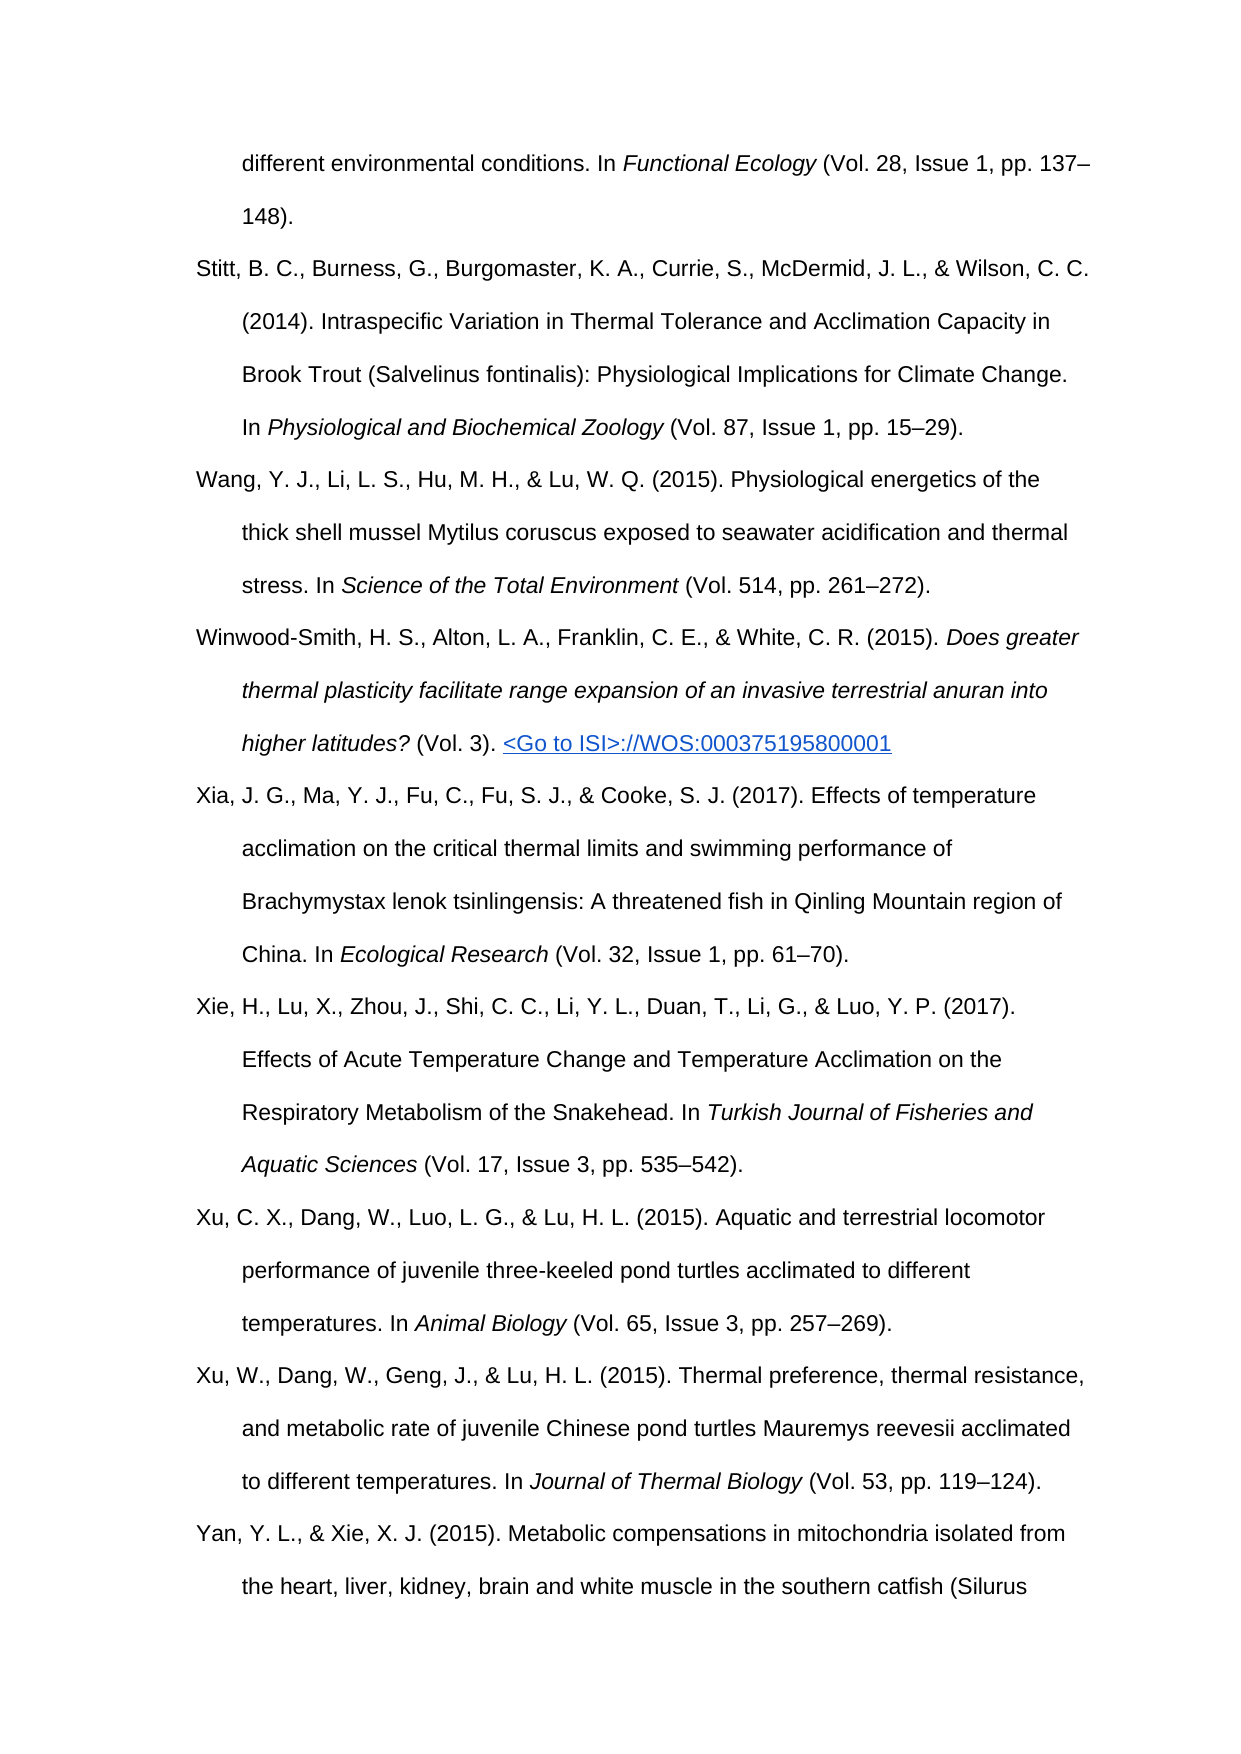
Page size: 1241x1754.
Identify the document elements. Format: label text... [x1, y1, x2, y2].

text Xu, W., Dang, W., Geng, J., & Lu, H. L. (2015). Thermal preference, thermal resistance, and metabolic rate of juvenile Chinese pond turtles Mauremys reevesii acclimated to different temperatures. In Journal of Thermal Biology (Vol. 53, pp. 119–124). [196, 1362, 1090, 1494]
text Xu, C. X., Dang, W., Luo, L. G., & Lu, H. L. (2015). Aquatic and terrestrial locomotor performance of juvenile three-keeled pond turtles acclimated to different temperatures. In Animal Biology (Vol. 65, Issue 3, pp. 257–269). [196, 1204, 1090, 1336]
text Xie, H., Lu, X., Zhou, J., Shi, C. C., Li, Y. L., Duan, T., Li, G., & Luo, Y. P. (2017). Effects of Acute Temperature Change and Temperature Acclimation on the Respiratory Metabolism of the Snakehead. In Turkish Journal of Fisheries and Aquatic Sciences (Vol. 17, Issue 3, pp. 535–542). [196, 993, 1090, 1178]
text Xia, J. G., Ma, Y. J., Fu, C., Fu, S. J., & Cooke, S. J. (2017). Effects of temperature acclimation on the critical thermal limits and swimming performance of Brachymystax lenok tsinlingensis: A threatened fish in Qinling Mountain region of China. In Ecological Research (Vol. 32, Issue 1, pp. 61–70). [196, 782, 1090, 967]
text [196, 1520, 1090, 1599]
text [196, 150, 1090, 229]
text Winwood-Smith, H. S., Alton, L. A., Franklin, C. E., & White, C. R. (2015). Does greater thermal plasticity facilitate range expansion of an invasive terrestrial anuran into higher latitudes? (Vol. 3). <Go to ISI>://WOS:000375195800001 [196, 624, 1090, 756]
text Wang, Y. J., Li, L. S., Hu, M. H., & Lu, W. Q. (2015). Physiological energetics of the thick shell mussel Mytilus coruscus exposed to seawater acidification and thermal stress. In Science of the Total Environment (Vol. 514, pp. 261–272). [196, 466, 1090, 598]
text Stitt, B. C., Burness, G., Burgomaster, K. A., Currie, S., McDermid, J. L., & Wilson, C. C. (2014). Intraspecific Variation in Thermal Tolerance and Acclimation Capacity in Brook Trout (Salvelinus fontinalis): Physiological Implications for Climate Change. In Physiological and Biochemical Zoology (Vol. 87, Issue 1, pp. 15–29). [196, 255, 1090, 440]
